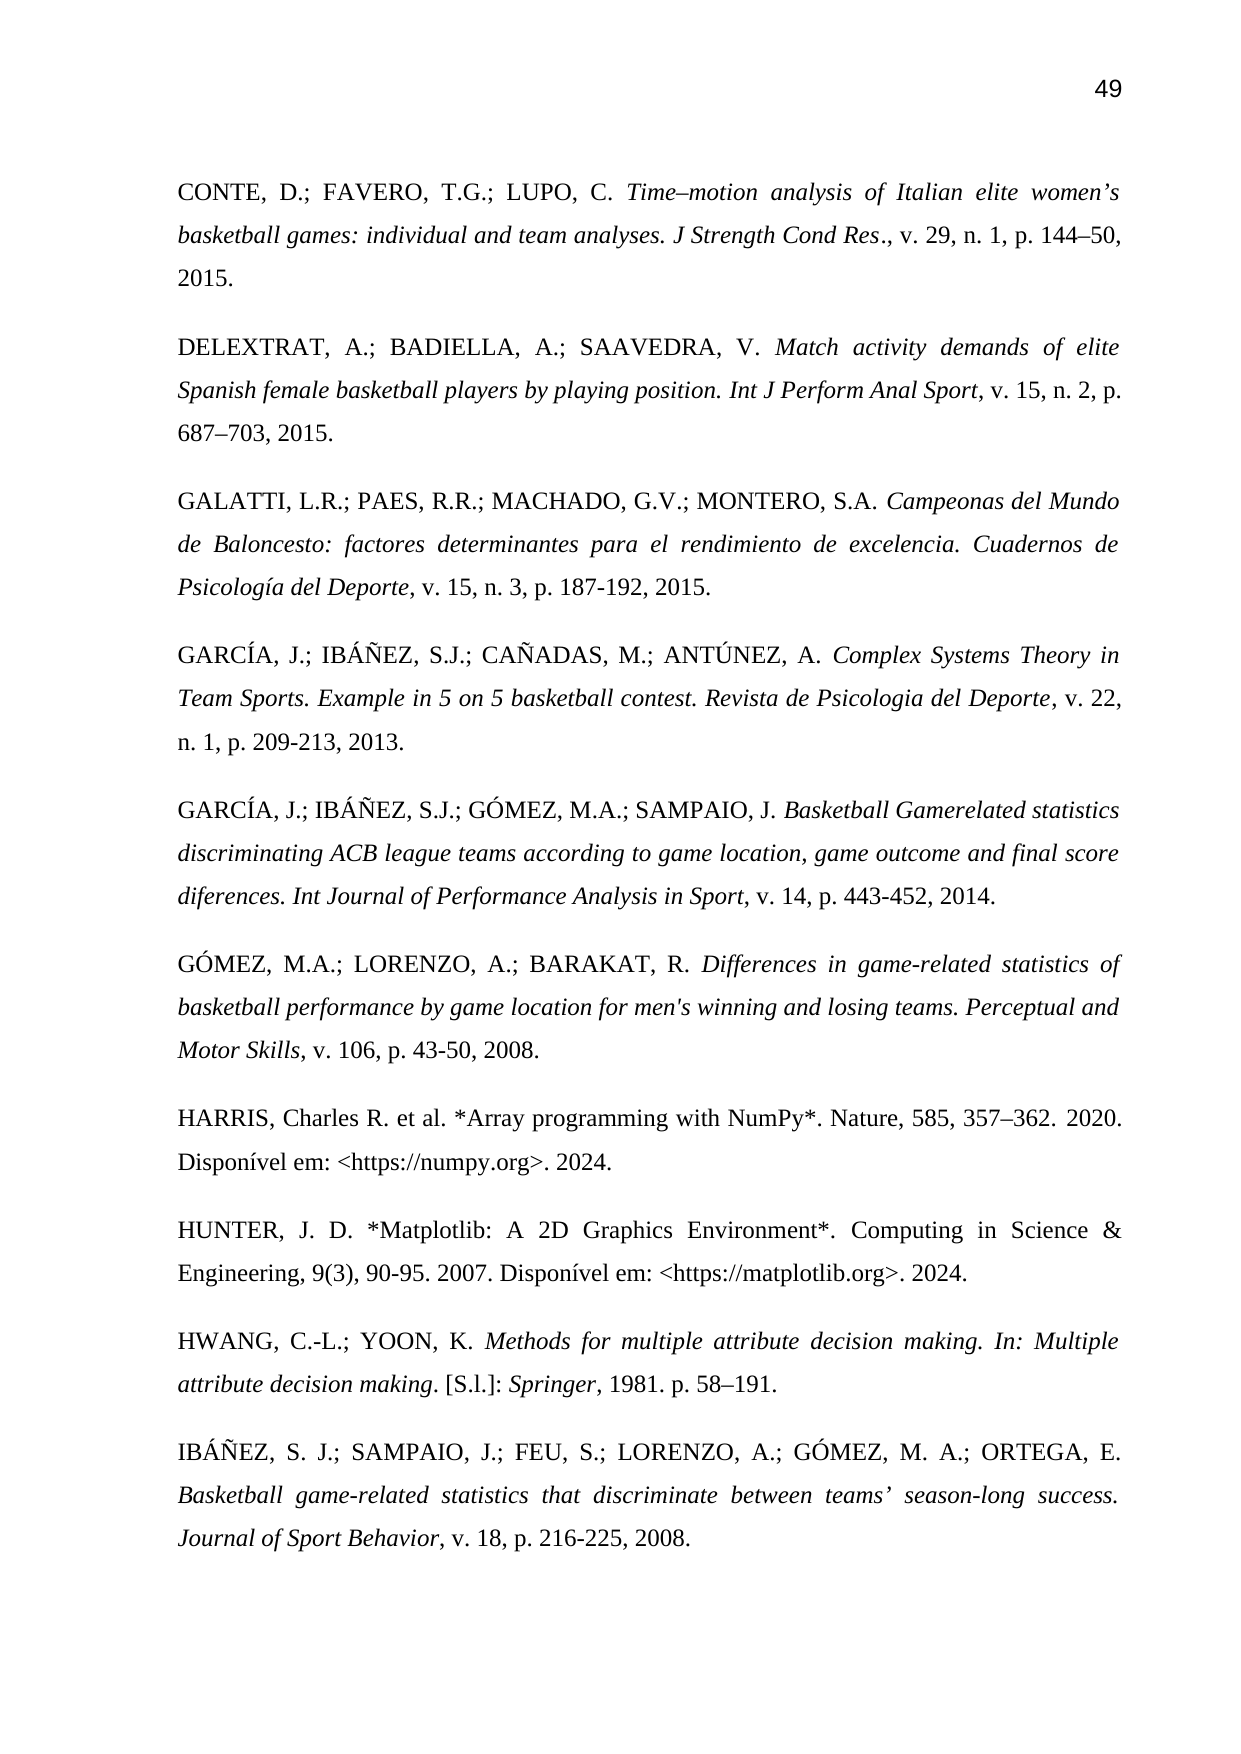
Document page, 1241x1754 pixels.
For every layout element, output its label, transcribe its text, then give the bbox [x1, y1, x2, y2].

text HARRIS, Charles R. et al. *Array programming with NumPy*. Nature, 585, 357–362. 2020. Disponível em: <https://numpy.org>. 2024. [177, 1103, 1122, 1175]
text DELEXTRAT, A.; BADIELLA, A.; SAAVEDRA, V. Match activity demands of elite Spanish female basketball players by playing position. Int J Perform Anal Sport, v. 15, n. 2, p. 687–703, 2015. [177, 332, 1122, 447]
text GÓMEZ, M.A.; LORENZO, A.; BARAKAT, R. Differences in game-related statistics of basketball performance by game location for men's winning and losing teams. Perceptual and Motor Skills, v. 106, p. 43-50, 2008. [177, 949, 1122, 1064]
text IBÁÑEZ, S. J.; SAMPAIO, J.; FEU, S.; LORENZO, A.; GÓMEZ, M. A.; ORTEGA, E. Basketball game-related statistics that discriminate between teams’ season-long success. Journal of Sport Behavior, v. 18, p. 216-225, 2008. [177, 1437, 1122, 1552]
text GARCÍA, J.; IBÁÑEZ, S.J.; GÓMEZ, M.A.; SAMPAIO, J. Basketball Gamerelated statistics discriminating ACB league teams according to game location, game outcome and final score diferences. Int Journal of Performance Analysis in Sport, v. 14, p. 443-452, 2014. [177, 795, 1122, 910]
text GALATTI, L.R.; PAES, R.R.; MACHADO, G.V.; MONTERO, S.A. Campeonas del Mundo de Baloncesto: factores determinantes para el rendimiento de excelencia. Cuadernos de Psicología del Deporte, v. 15, n. 3, p. 187-192, 2015. [177, 486, 1122, 601]
text CONTE, D.; FAVERO, T.G.; LUPO, C. Time–motion analysis of Italian elite women’s basketball games: individual and team analyses. J Strength Cond Res., v. 29, n. 1, p. 144–50, 2015. [177, 177, 1122, 292]
text HWANG, C.-L.; YOON, K. Methods for multiple attribute decision making. In: Multiple attribute decision making. [S.l.]: Springer, 1981. p. 58–191. [177, 1326, 1122, 1398]
text GARCÍA, J.; IBÁÑEZ, S.J.; CAÑADAS, M.; ANTÚNEZ, A. Complex Systems Theory in Team Sports. Example in 5 on 5 basketball contest. Revista de Psicologia del Deporte, v. 22, n. 1, p. 209-213, 2013. [177, 640, 1122, 755]
text HUNTER, J. D. *Matplotlib: A 2D Graphics Environment*. Computing in Science & Engineering, 9(3), 90-95. 2007. Disponível em: <https://matplotlib.org>. 2024. [177, 1215, 1122, 1287]
